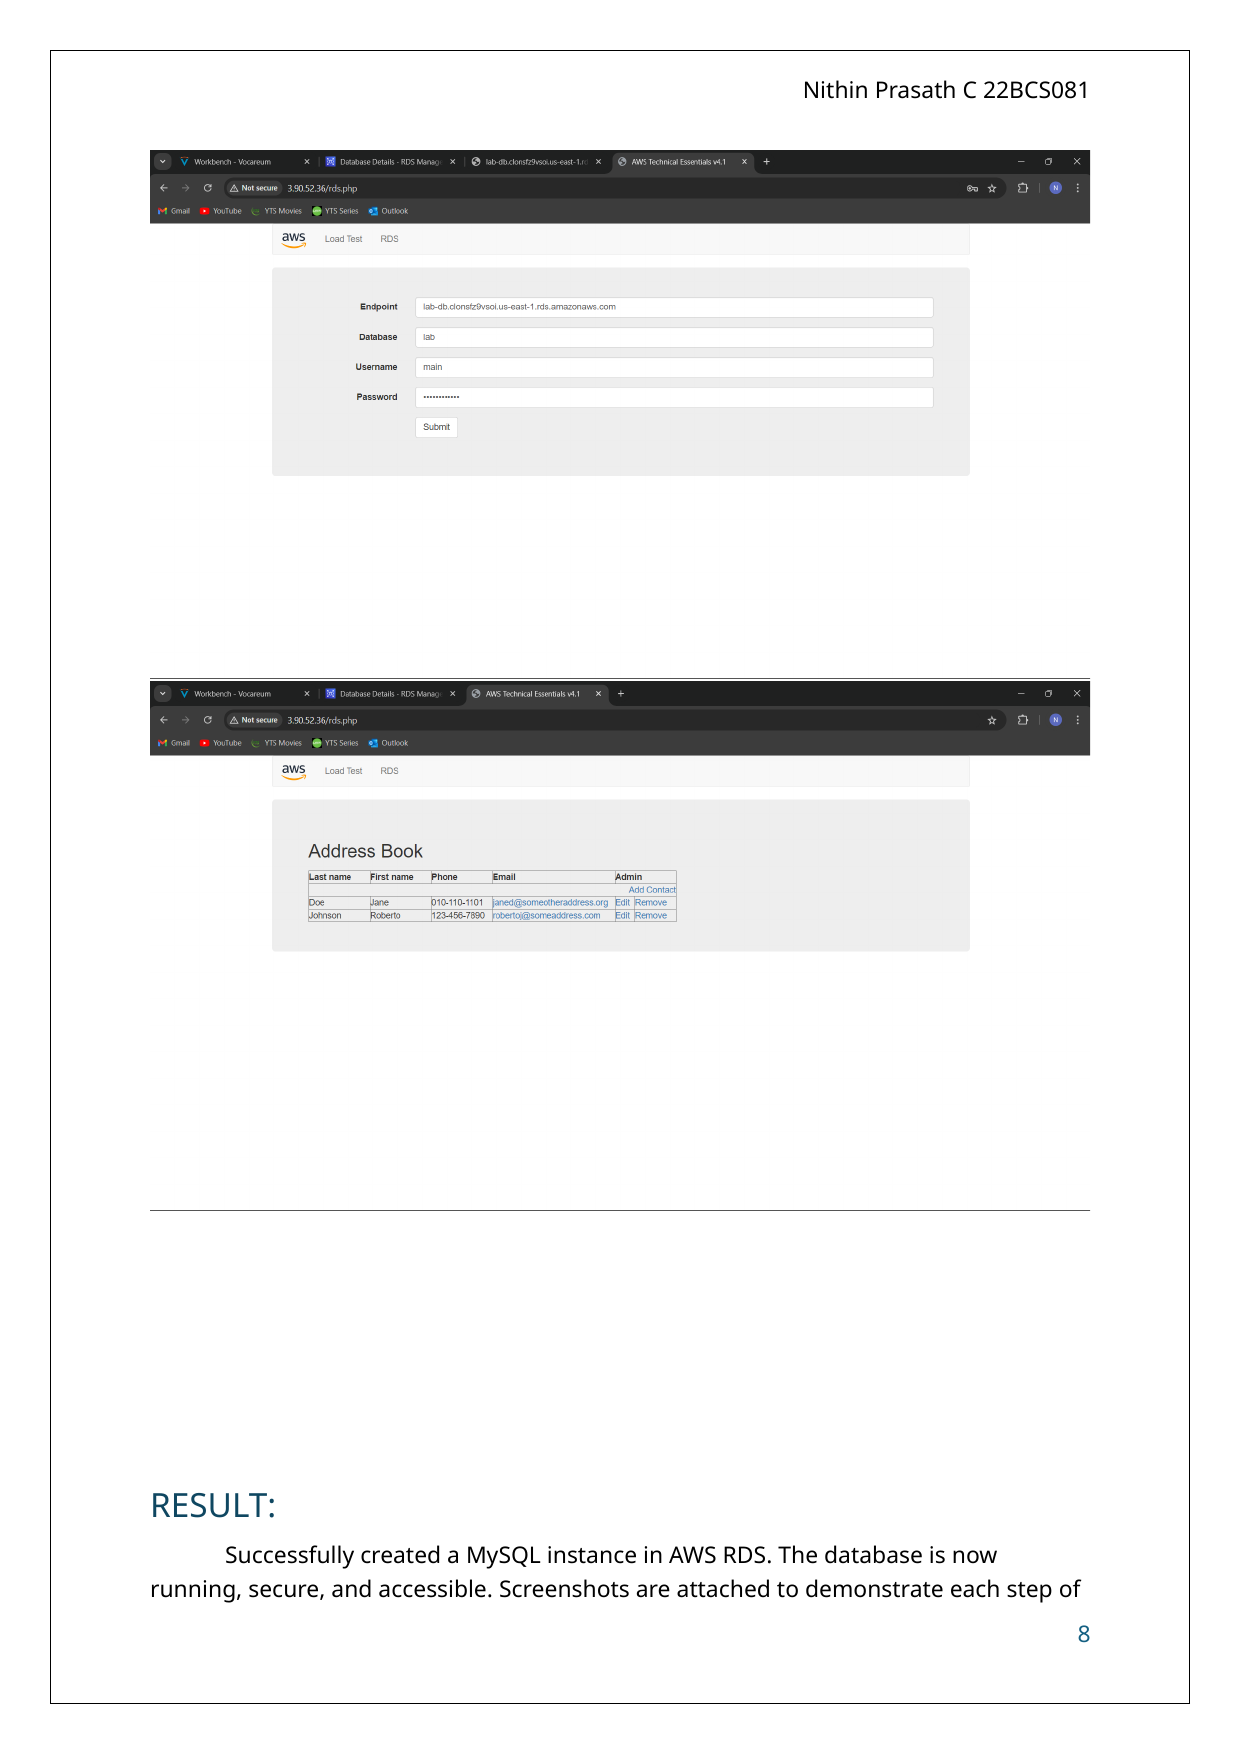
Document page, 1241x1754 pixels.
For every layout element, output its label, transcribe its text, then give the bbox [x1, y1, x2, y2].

subtitle RESULT: [150, 1481, 1090, 1527]
picture [150, 150, 1091, 679]
picture [150, 681, 1091, 1211]
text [150, 1539, 1090, 1604]
